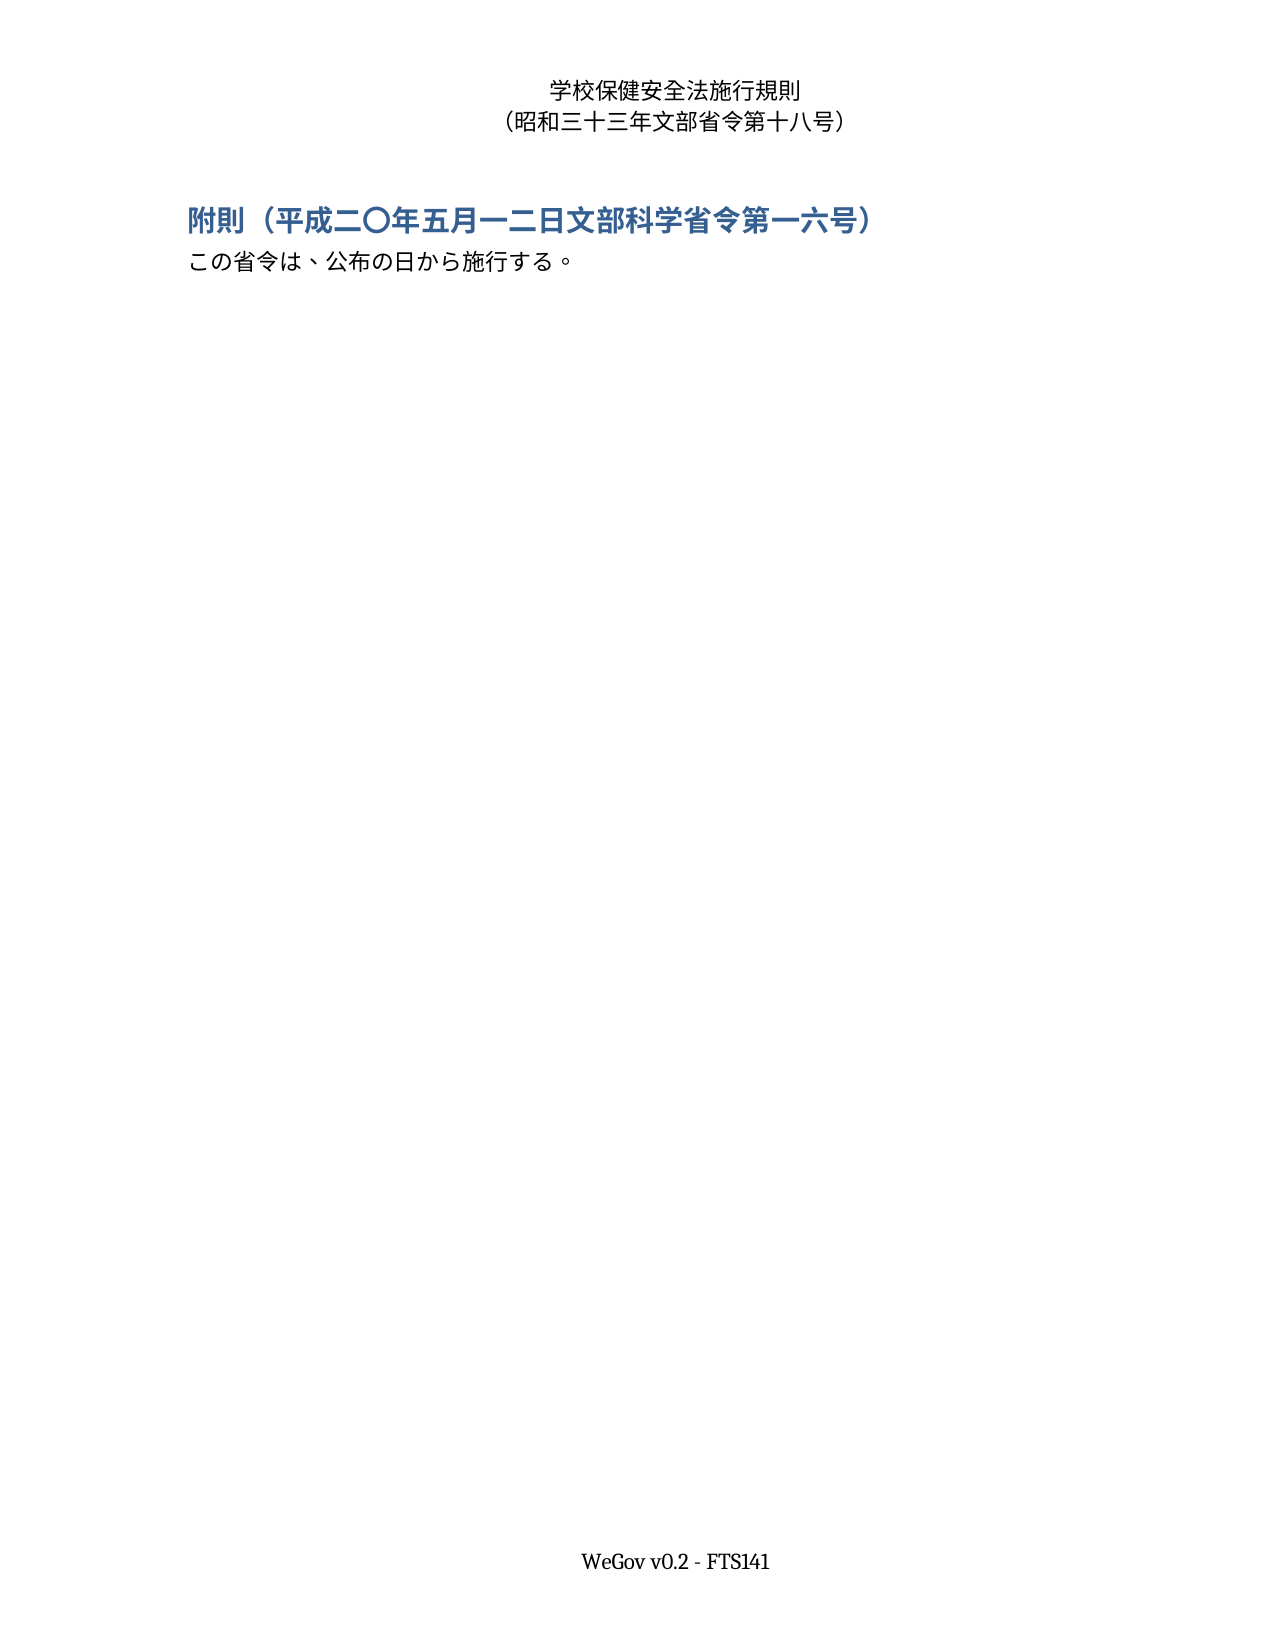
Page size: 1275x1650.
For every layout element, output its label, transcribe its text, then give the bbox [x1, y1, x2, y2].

text この省令は、公布の日から施行する。 [187, 246, 1087, 277]
subtitle 附則（平成二〇年五月一二日文部科学省令第一六号） [187, 200, 1087, 240]
